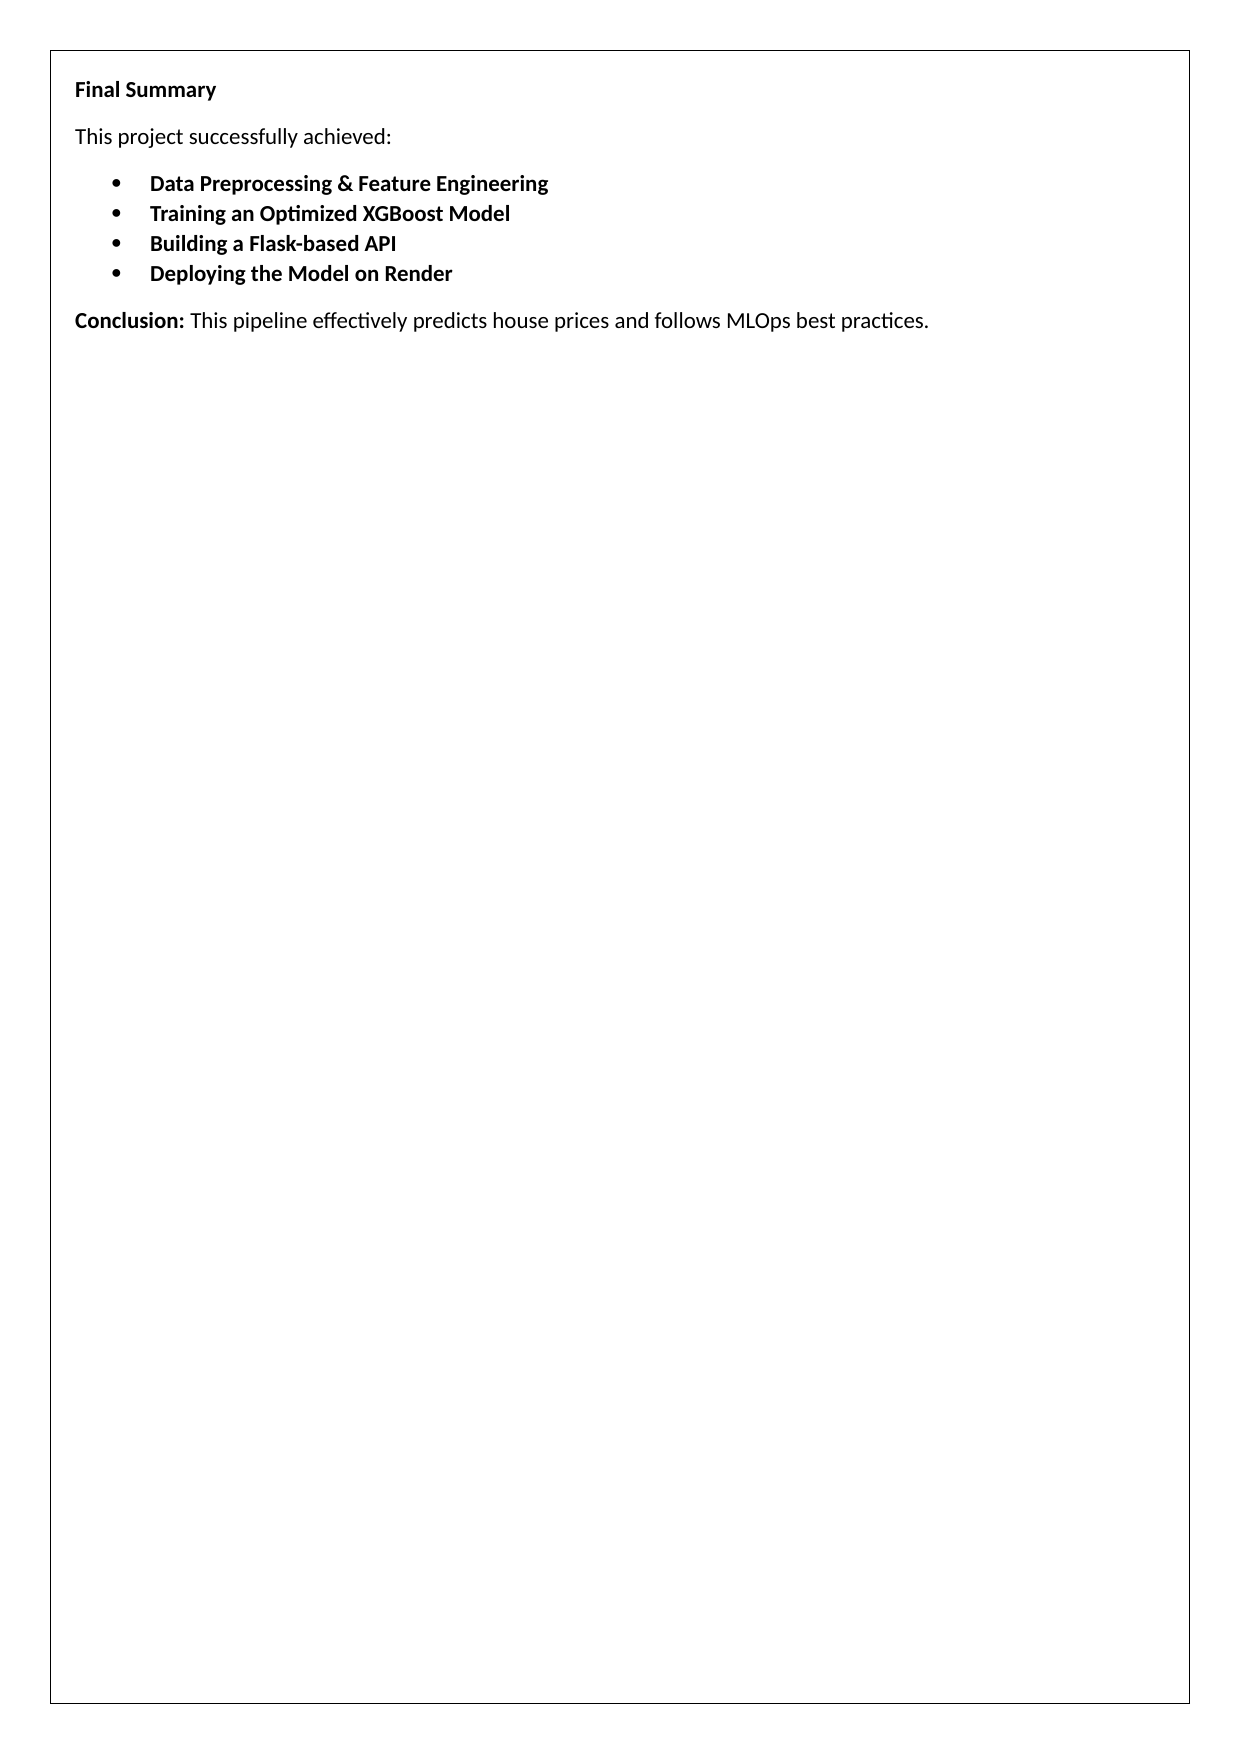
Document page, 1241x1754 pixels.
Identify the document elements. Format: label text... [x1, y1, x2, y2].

list Building a Flask-based API [112, 229, 1165, 257]
list Training an Optimized XGBoost Model [112, 199, 1165, 227]
text This project successfully achieved: [75, 122, 1165, 150]
text Conclusion: This pipeline effectively predicts house prices and follows MLOps best practices. [75, 306, 1165, 334]
list Data Preprocessing & Feature Engineering [112, 169, 1165, 197]
list Deploying the Model on Render [112, 259, 1165, 287]
text Final Summary [75, 75, 1165, 103]
